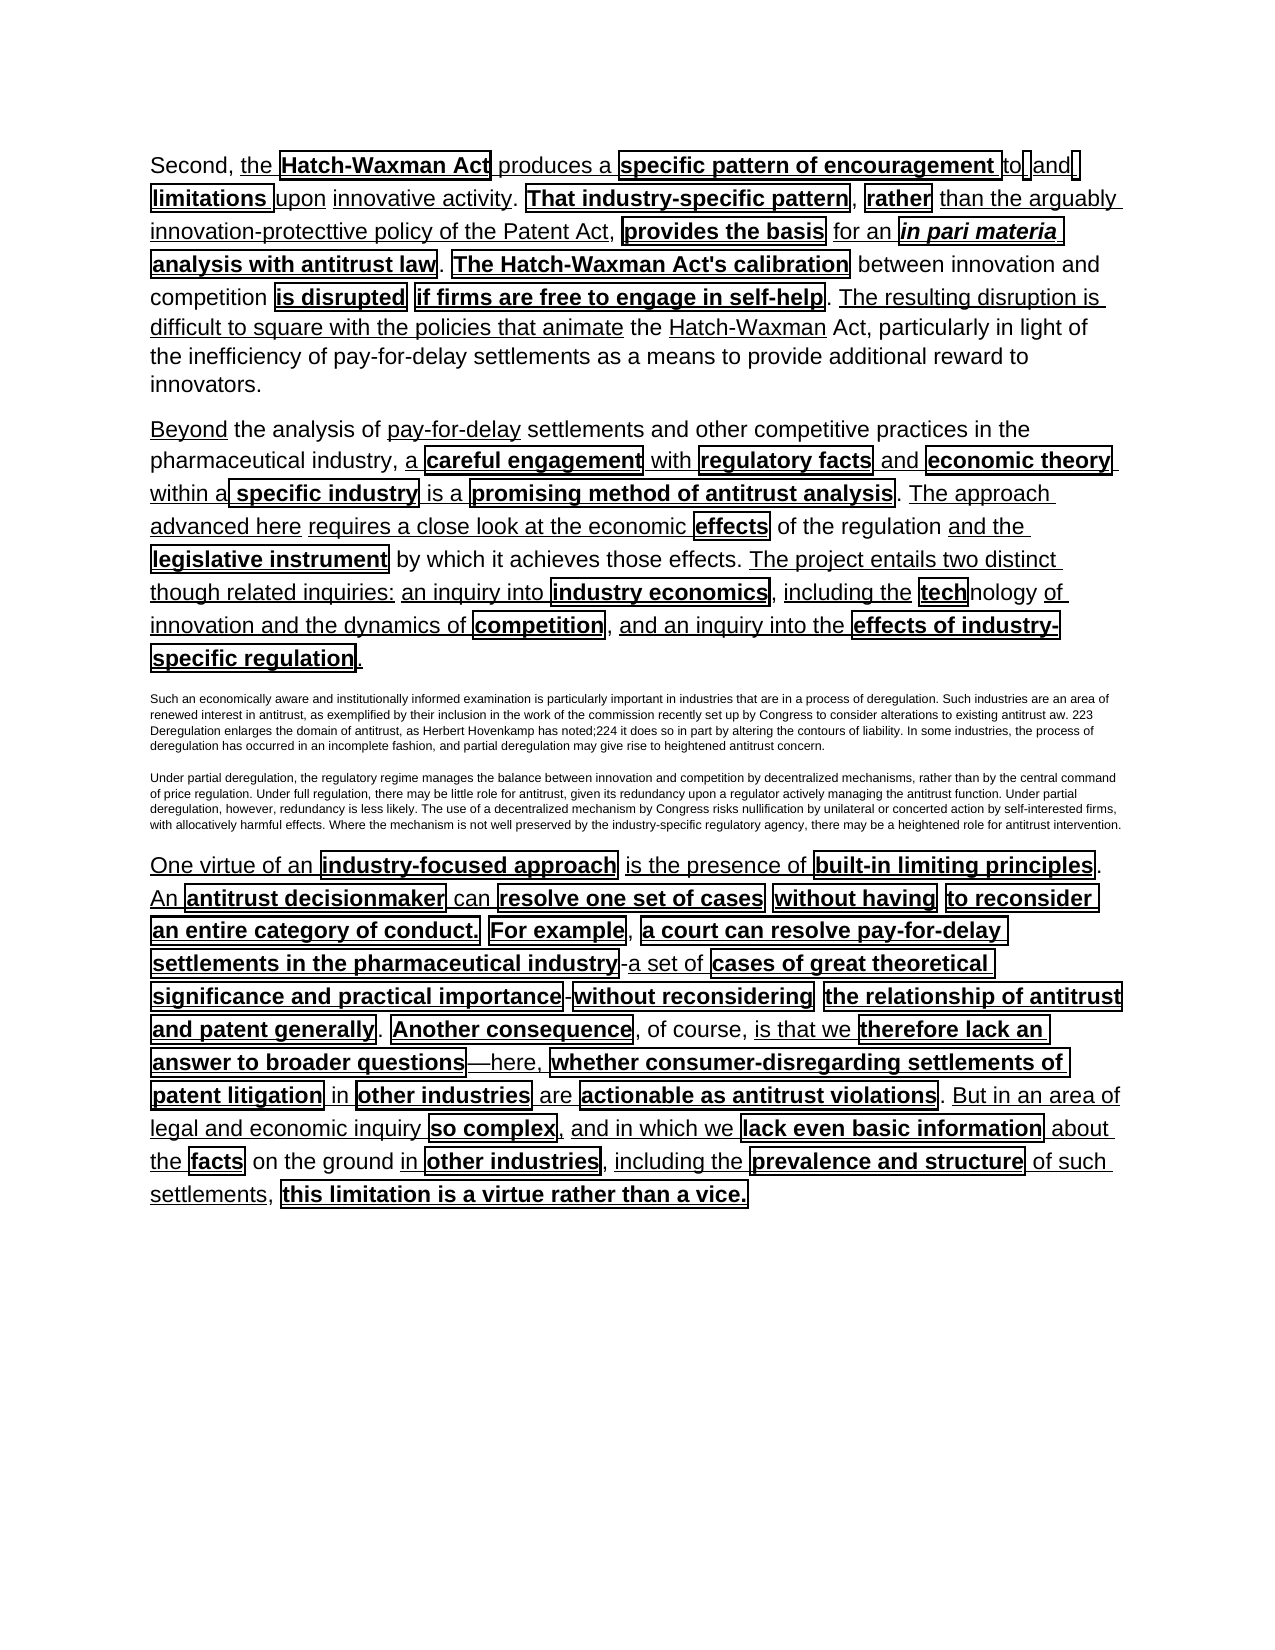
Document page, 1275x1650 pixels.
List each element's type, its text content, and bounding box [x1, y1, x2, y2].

text Under partial deregulation, the regulatory regime manages the balance between innovation and competition by decentralized mechanisms, rather than by the central command of price regulation. Under full regulation, there may be little role for antitrust, given its redundancy upon a regulator actively managing the antitrust function. Under partial deregulation, however, redundancy is less likely. The use of a decentralized mechanism by Congress risks nullification by unilateral or concerted action by self-interested firms, with allocatively harmful effects. Where the mechanism is not well preserved by the industry-specific regulatory agency, there may be a heightened role for antitrust intervention. [150, 771, 1125, 832]
text Beyond the analysis of pay-for-delay settlements and other competitive practices in the pharmaceutical industry, a careful engagement with regulatory facts and economic theory within a specific industry is a promising method of antitrust analysis. The approach advanced here requires a close look at the economic effects of the regulation and the legislative instrument by which it achieves those effects. The project entails two distinct though related inquiries: an inquiry into industry economics, including the technology of innovation and the dynamics of competition, and an inquiry into the effects of industry-specific regulation. [150, 416, 1125, 673]
text Second, the Hatch-Waxman Act produces a specific pattern of encouragement to and limitations upon innovative activity. That industry-specific pattern, rather than the arguably innovation-protecttive policy of the Patent Act, provides the basis for an in pari materia analysis with antitrust law. The Hatch-Waxman Act's calibration between innovation and competition is disrupted if firms are free to engage in self-help. The resulting disruption is difficult to square with the policies that animate the Hatch-Waxman Act, particularly in light of the inefficiency of pay-for-delay settlements as a means to provide additional reward to innovators. [150, 150, 1125, 397]
text Such an economically aware and institutionally informed examination is particularly important in industries that are in a process of deregulation. Such industries are an area of renewed interest in antitrust, as exemplified by their inclusion in the work of the commission recently set up by Congress to consider alterations to existing antitrust aw. 223 Deregulation enlarges the domain of antitrust, as Herbert Hovenkamp has noted;224 it does so in part by altering the contours of liability. In some industries, the process of deregulation has occurred in an incomplete fashion, and partial deregulation may give rise to heightened antitrust concern. [150, 692, 1125, 753]
text One virtue of an industry-focused approach is the presence of built-in limiting principles. An antitrust decisionmaker can resolve one set of cases without having to reconsider an entire category of conduct. For example, a court can resolve pay-for-delay settlements in the pharmaceutical industry-a set of cases of great theoretical significance and practical importance-without reconsidering the relationship of antitrust and patent generally. Another consequence, of course, is that we therefore lack an answer to broader questions—here, whether consumer-disregarding settlements of patent litigation in other industries are actionable as antitrust violations. But in an area of legal and economic inquiry so complex, and in which we lack even basic information about the facts on the ground in other industries, including the prevalence and structure of such settlements, this limitation is a virtue rather than a vice. [150, 849, 1125, 1209]
